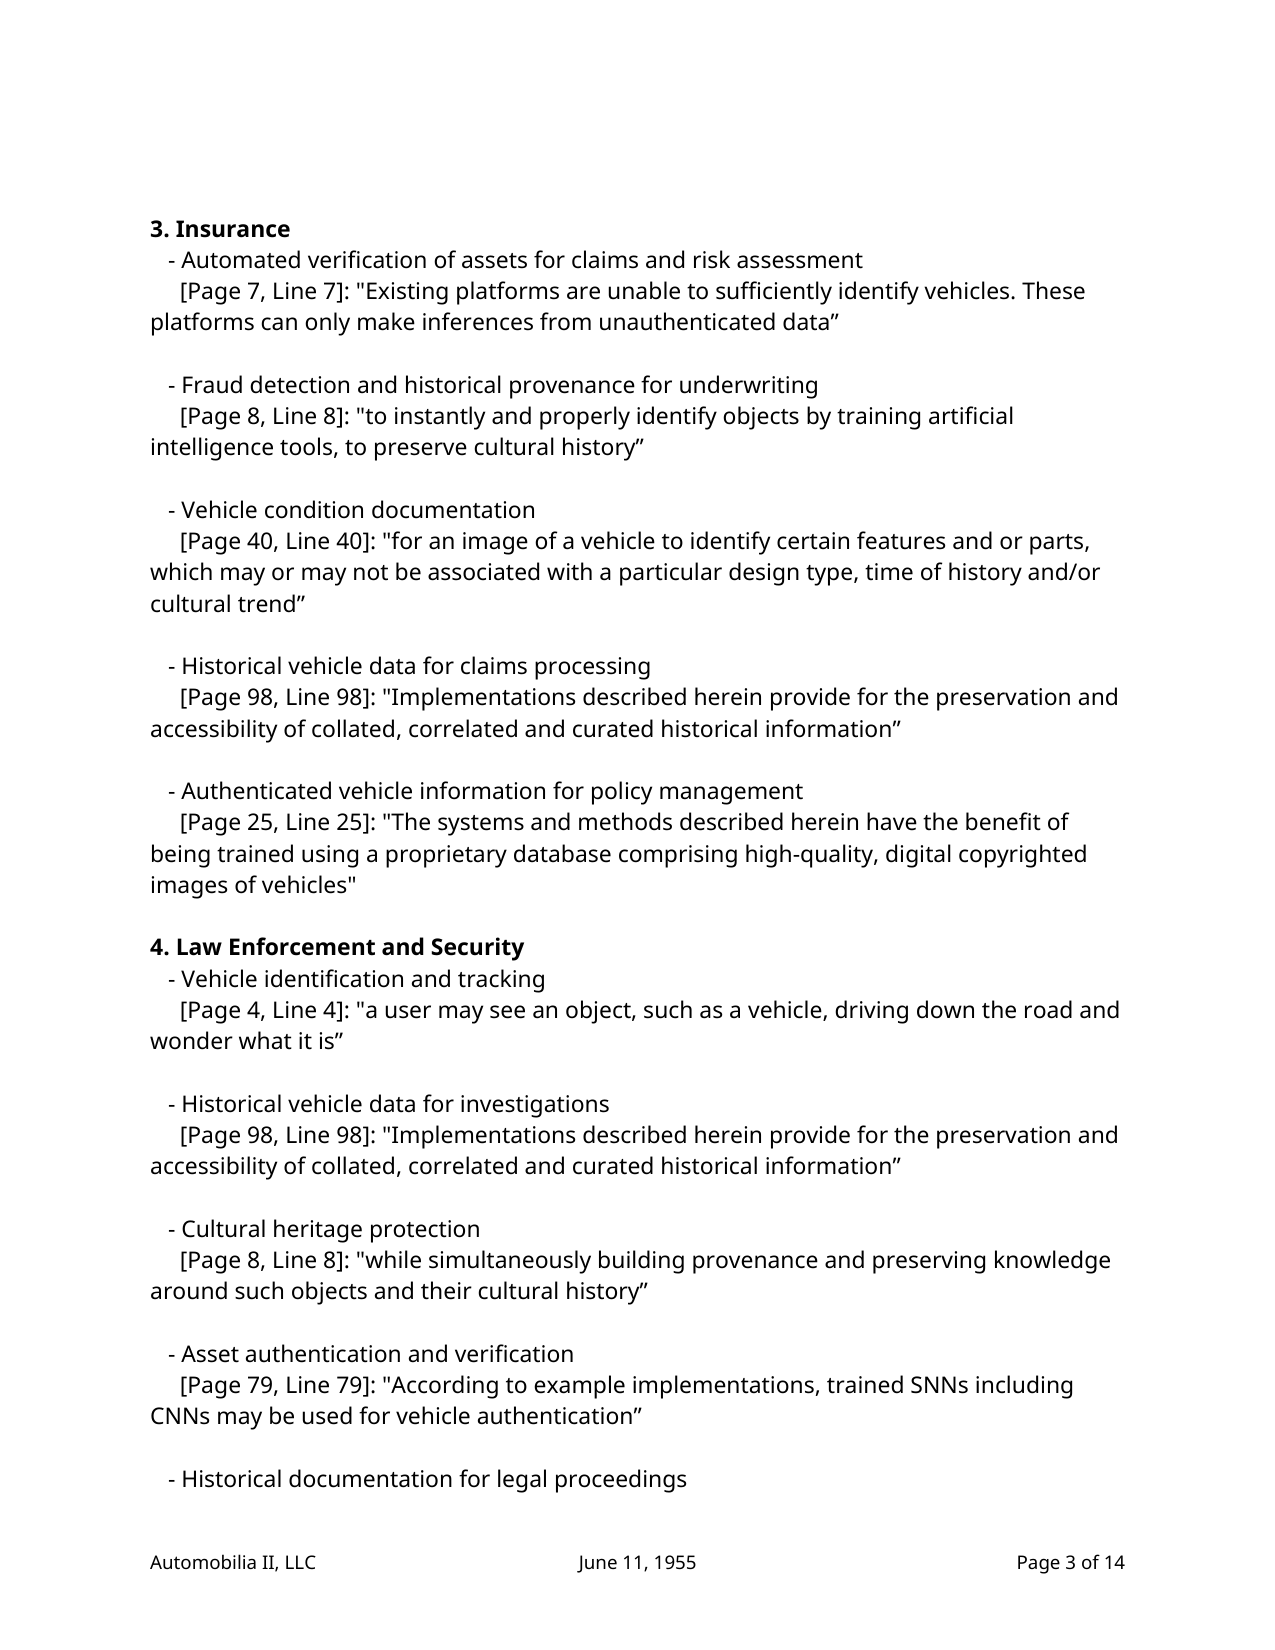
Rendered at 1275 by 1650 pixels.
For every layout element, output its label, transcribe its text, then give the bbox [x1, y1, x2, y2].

text - Fraud detection and historical provenance for underwriting [150, 369, 1125, 400]
text [Page 98, Line 98]: "Implementations described herein provide for the preservation and accessibility of collated, correlated and curated historical information” [150, 1119, 1125, 1181]
text - Historical vehicle data for investigations [150, 1087, 1125, 1119]
text 3. Insurance [150, 212, 1125, 244]
text [Page 8, Line 8]: "while simultaneously building provenance and preserving knowledge around such objects and their cultural history” [150, 1244, 1125, 1306]
text - Historical documentation for legal proceedings [150, 1462, 1125, 1494]
text - Vehicle identification and tracking [150, 962, 1125, 994]
text - Asset authentication and verification [150, 1337, 1125, 1369]
text [Page 79, Line 79]: "According to example implementations, trained SNNs including CNNs may be used for vehicle authentication” [150, 1369, 1125, 1431]
text [Page 8, Line 8]: "to instantly and properly identify objects by training artificial intelligence tools, to preserve cultural history” [150, 400, 1125, 462]
text [Page 7, Line 7]: "Existing platforms are unable to sufficiently identify vehicles. These platforms can only make inferences from unauthenticated data” [150, 275, 1125, 337]
text - Historical vehicle data for claims processing [150, 650, 1125, 681]
text 4. Law Enforcement and Security [150, 931, 1125, 962]
text - Authenticated vehicle information for policy management [150, 775, 1125, 806]
text - Vehicle condition documentation [150, 494, 1125, 525]
text [Page 4, Line 4]: "a user may see an object, such as a vehicle, driving down the road and wonder what it is” [150, 994, 1125, 1056]
text [Page 40, Line 40]: "for an image of a vehicle to identify certain features and or parts, which may or may not be associated with a particular design type, time of history and/or cultural trend” [150, 525, 1125, 619]
text - Cultural heritage protection [150, 1212, 1125, 1244]
text [Page 98, Line 98]: "Implementations described herein provide for the preservation and accessibility of collated, correlated and curated historical information” [150, 681, 1125, 744]
text - Automated verification of assets for claims and risk assessment [150, 244, 1125, 275]
text [Page 25, Line 25]: "The systems and methods described herein have the benefit of being trained using a proprietary database comprising high-quality, digital copyrighted images of vehicles" [150, 806, 1125, 900]
